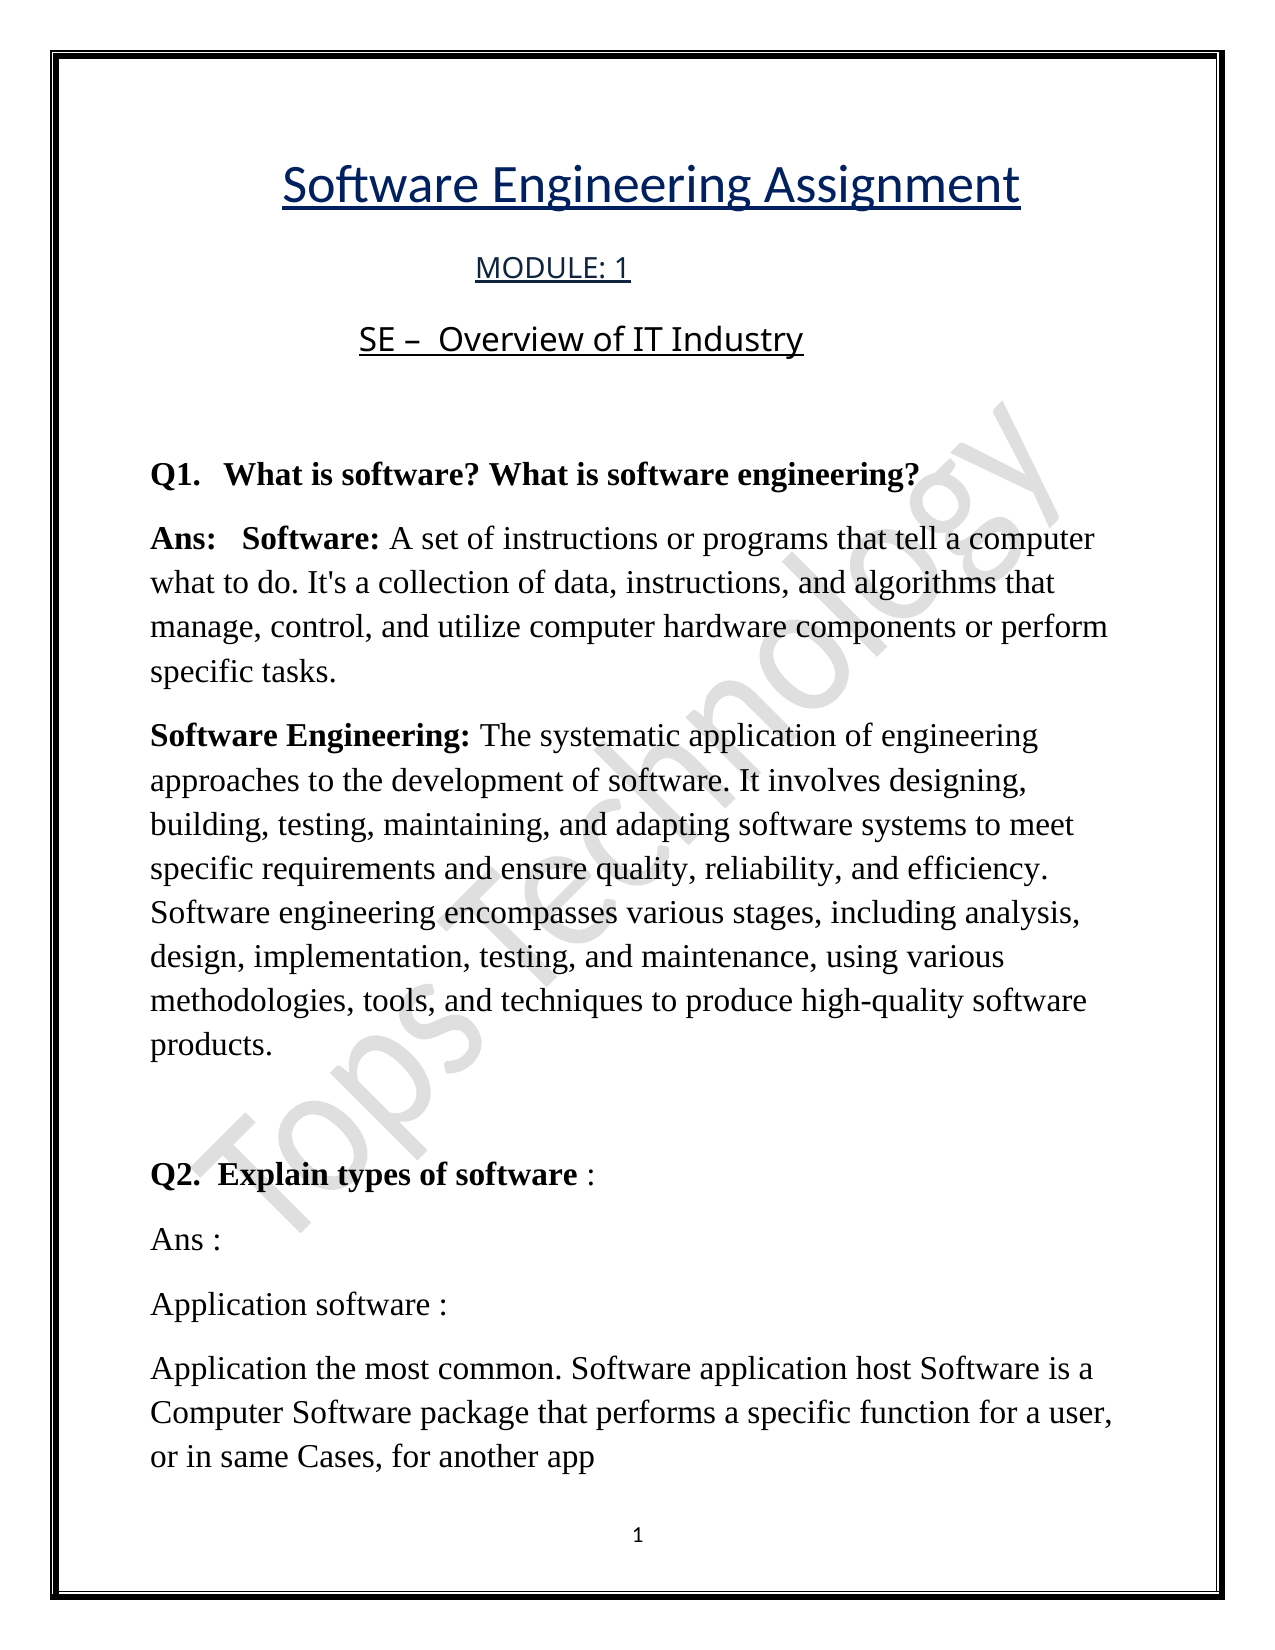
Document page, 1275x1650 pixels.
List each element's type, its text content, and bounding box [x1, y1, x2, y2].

text MODULE: 1 [150, 247, 1125, 287]
text Ans: Software: A set of instructions or programs that tell a computer what to do. It's a collection of data, instructions, and algorithms that manage, control, and utilize computer hardware components or perform specific tasks. [150, 519, 1125, 689]
text Application software : [150, 1284, 1125, 1322]
text Q1. What is software? What is software engineering? [150, 454, 1125, 492]
text Ans : [150, 1219, 1125, 1257]
text Application the most common. Software application host Software is a Computer Software package that performs a specific function for a user, or in same Cases, for another app [150, 1349, 1125, 1475]
text Software Engineering: The systematic application of engineering approaches to the development of software. It involves designing, building, testing, maintaining, and adapting software systems to meet specific requirements and ensure quality, reliability, and efficiency. Software engineering encompasses various stages, including analysis, design, implementation, testing, and maintenance, using various methodologies, tools, and techniques to produce high-quality software products. [150, 716, 1125, 1062]
text Q2. Explain types of software : [150, 1154, 1125, 1192]
text Software Engineering Assignment [150, 150, 1125, 216]
text SE – Overview of IT Industry [150, 316, 1125, 361]
